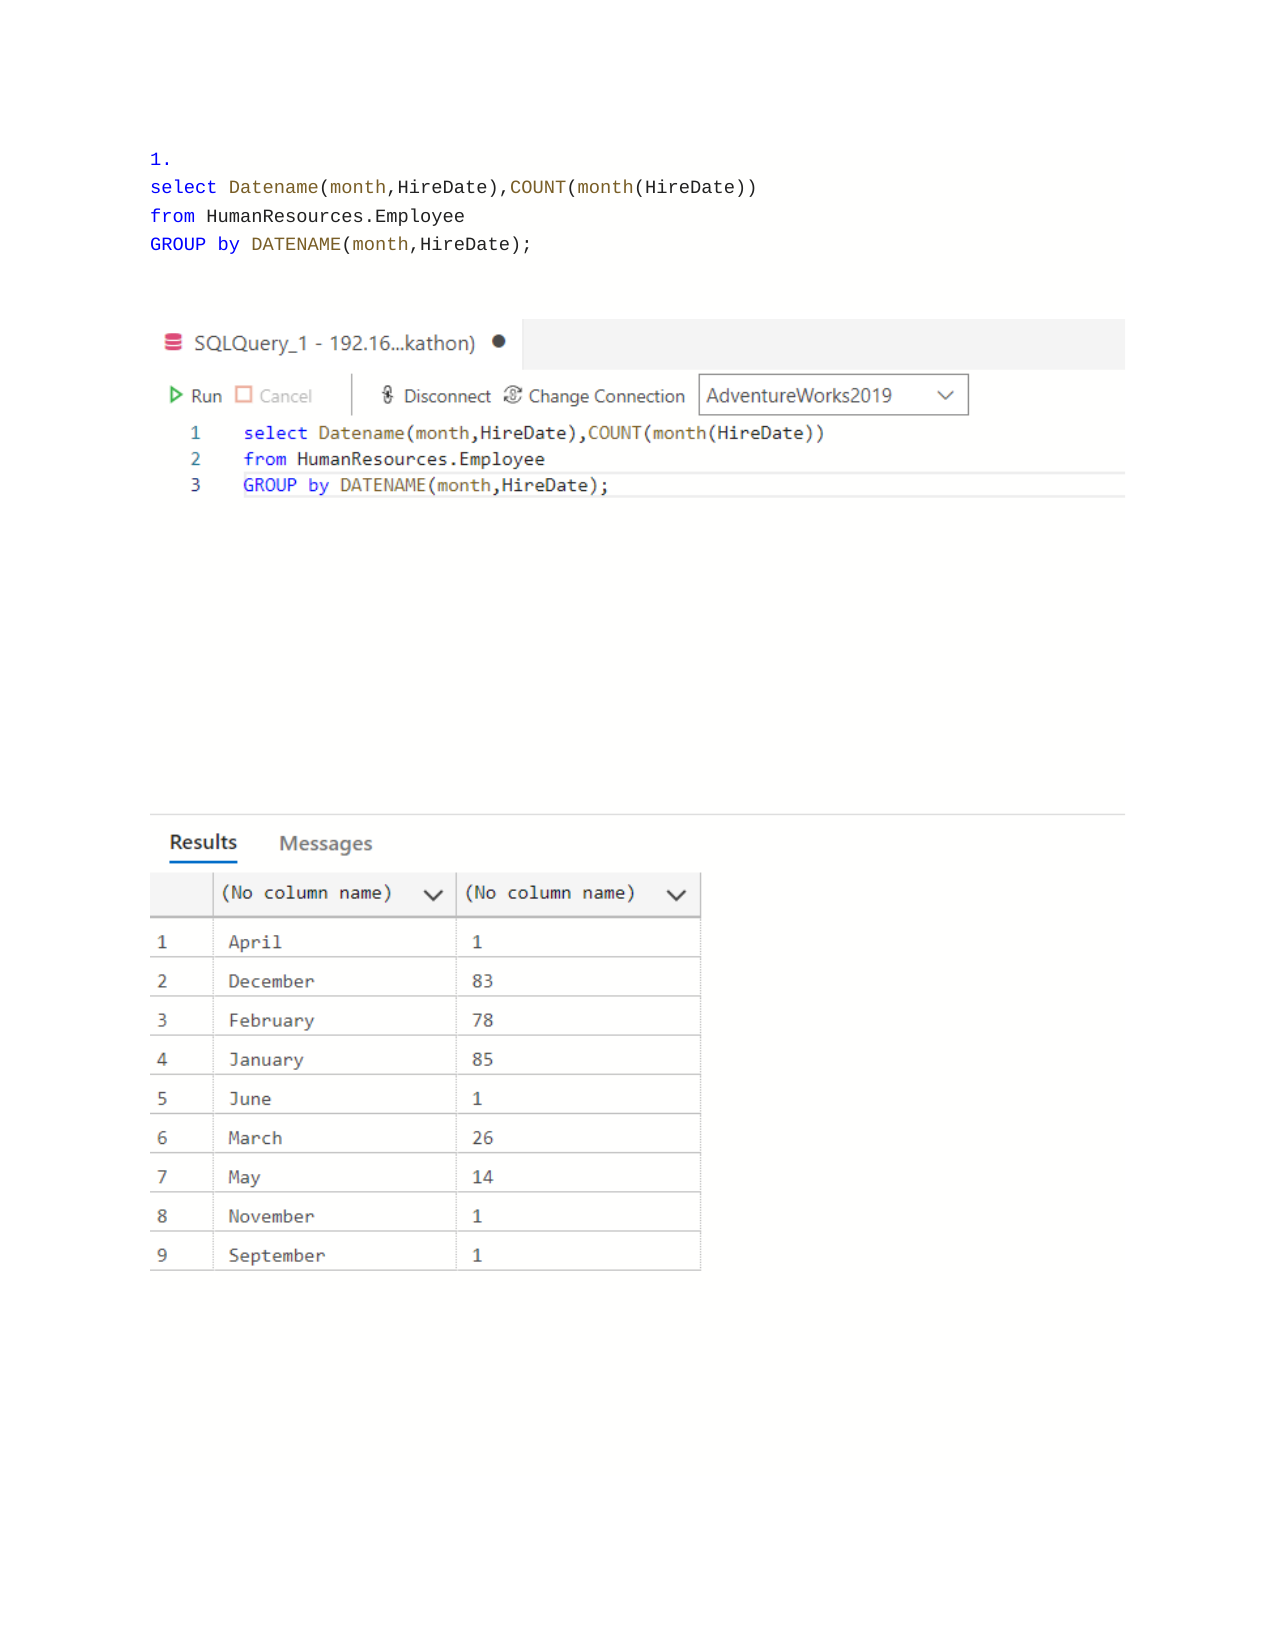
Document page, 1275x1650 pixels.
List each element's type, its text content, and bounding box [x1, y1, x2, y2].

text 1. [150, 150, 1125, 171]
text GROUP by DATENAME(month,HireDate); [150, 235, 1125, 256]
text select Datename(month,HireDate),COUNT(month(HireDate)) [150, 178, 1125, 199]
text from HumanResources.Employee [150, 206, 1125, 228]
picture [150, 319, 1125, 1476]
